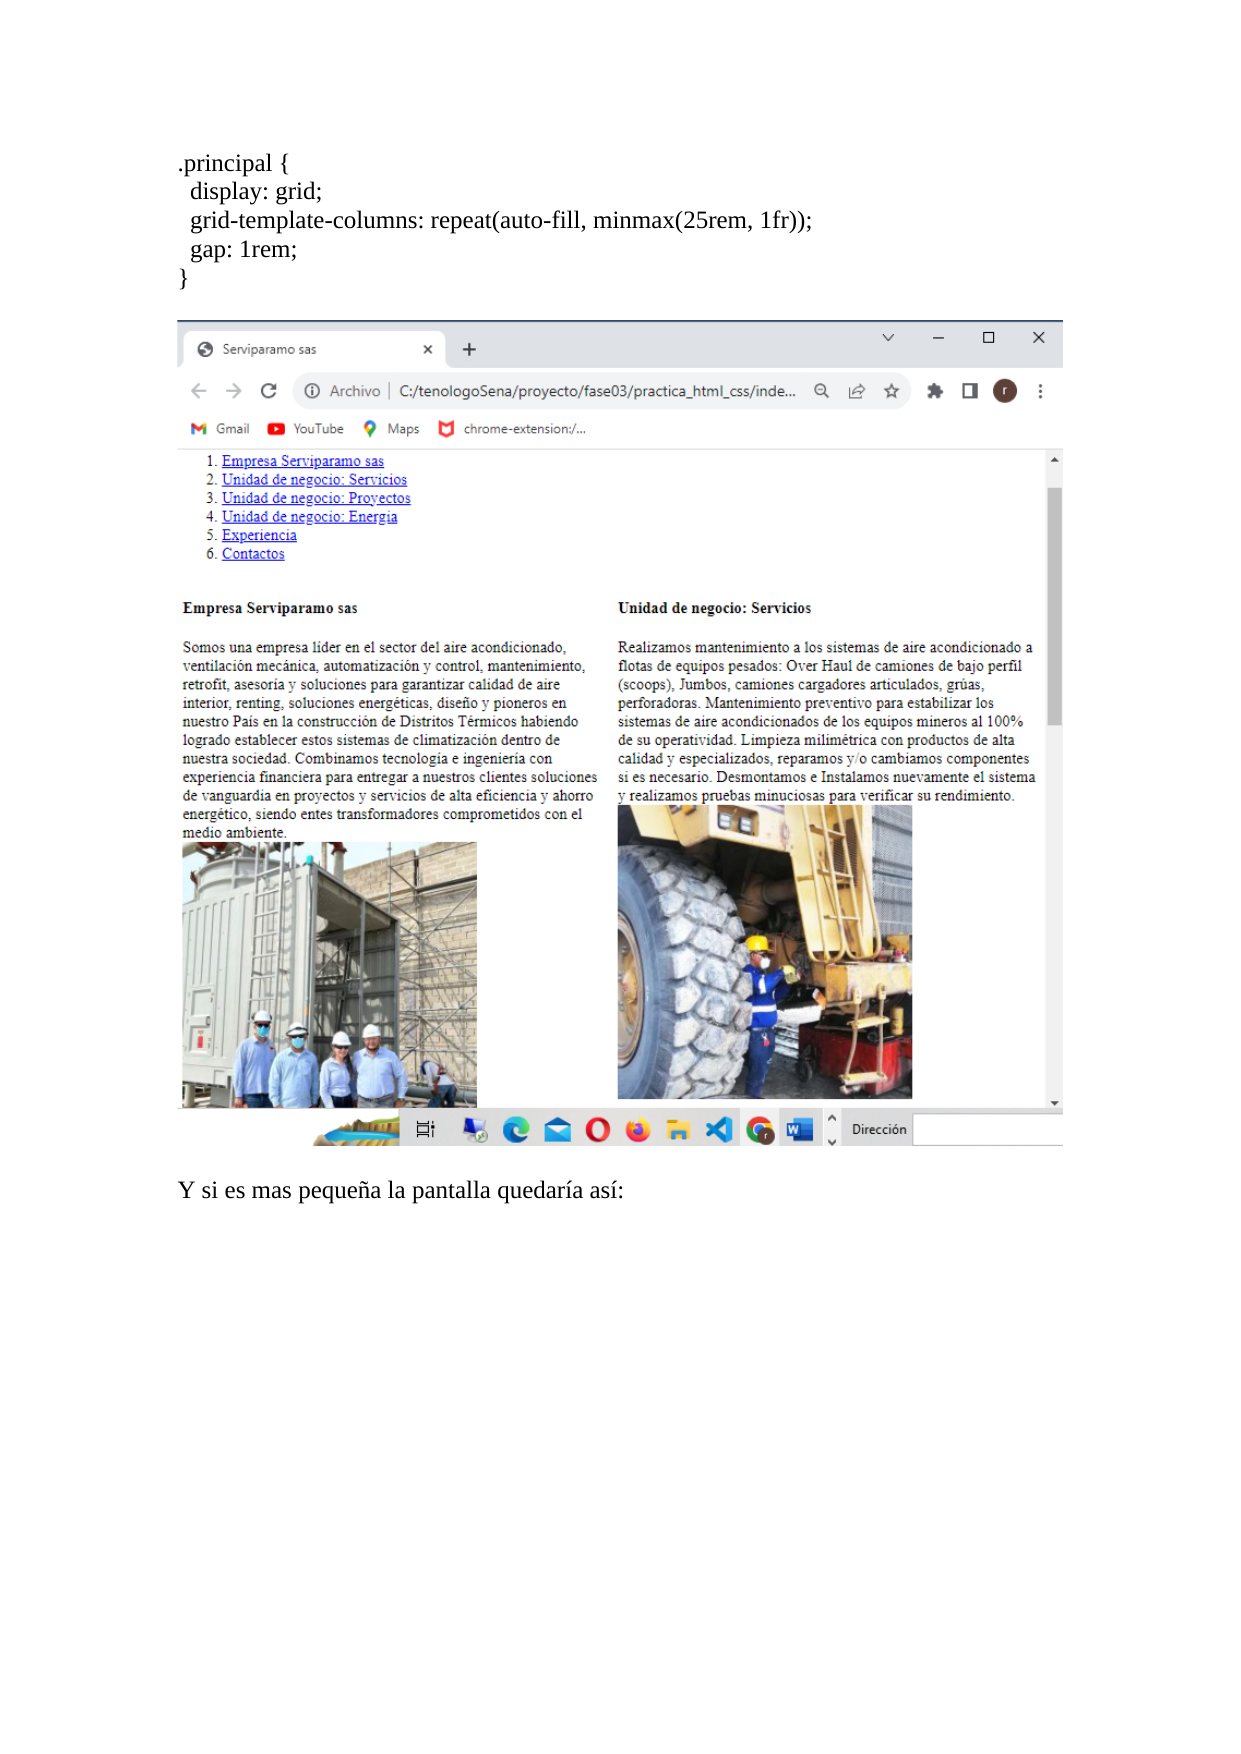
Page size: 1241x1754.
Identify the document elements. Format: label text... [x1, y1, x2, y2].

picture [177, 320, 1063, 1146]
text } [177, 263, 988, 291]
text .principal { [177, 148, 988, 176]
text display: grid; [177, 176, 988, 205]
text grid-template-columns: repeat(auto-fill, minmax(25rem, 1fr)); [177, 205, 988, 234]
text gap: 1rem; [177, 234, 988, 263]
text Y si es mas pequeña la pantalla quedaría así: [177, 1175, 988, 1203]
